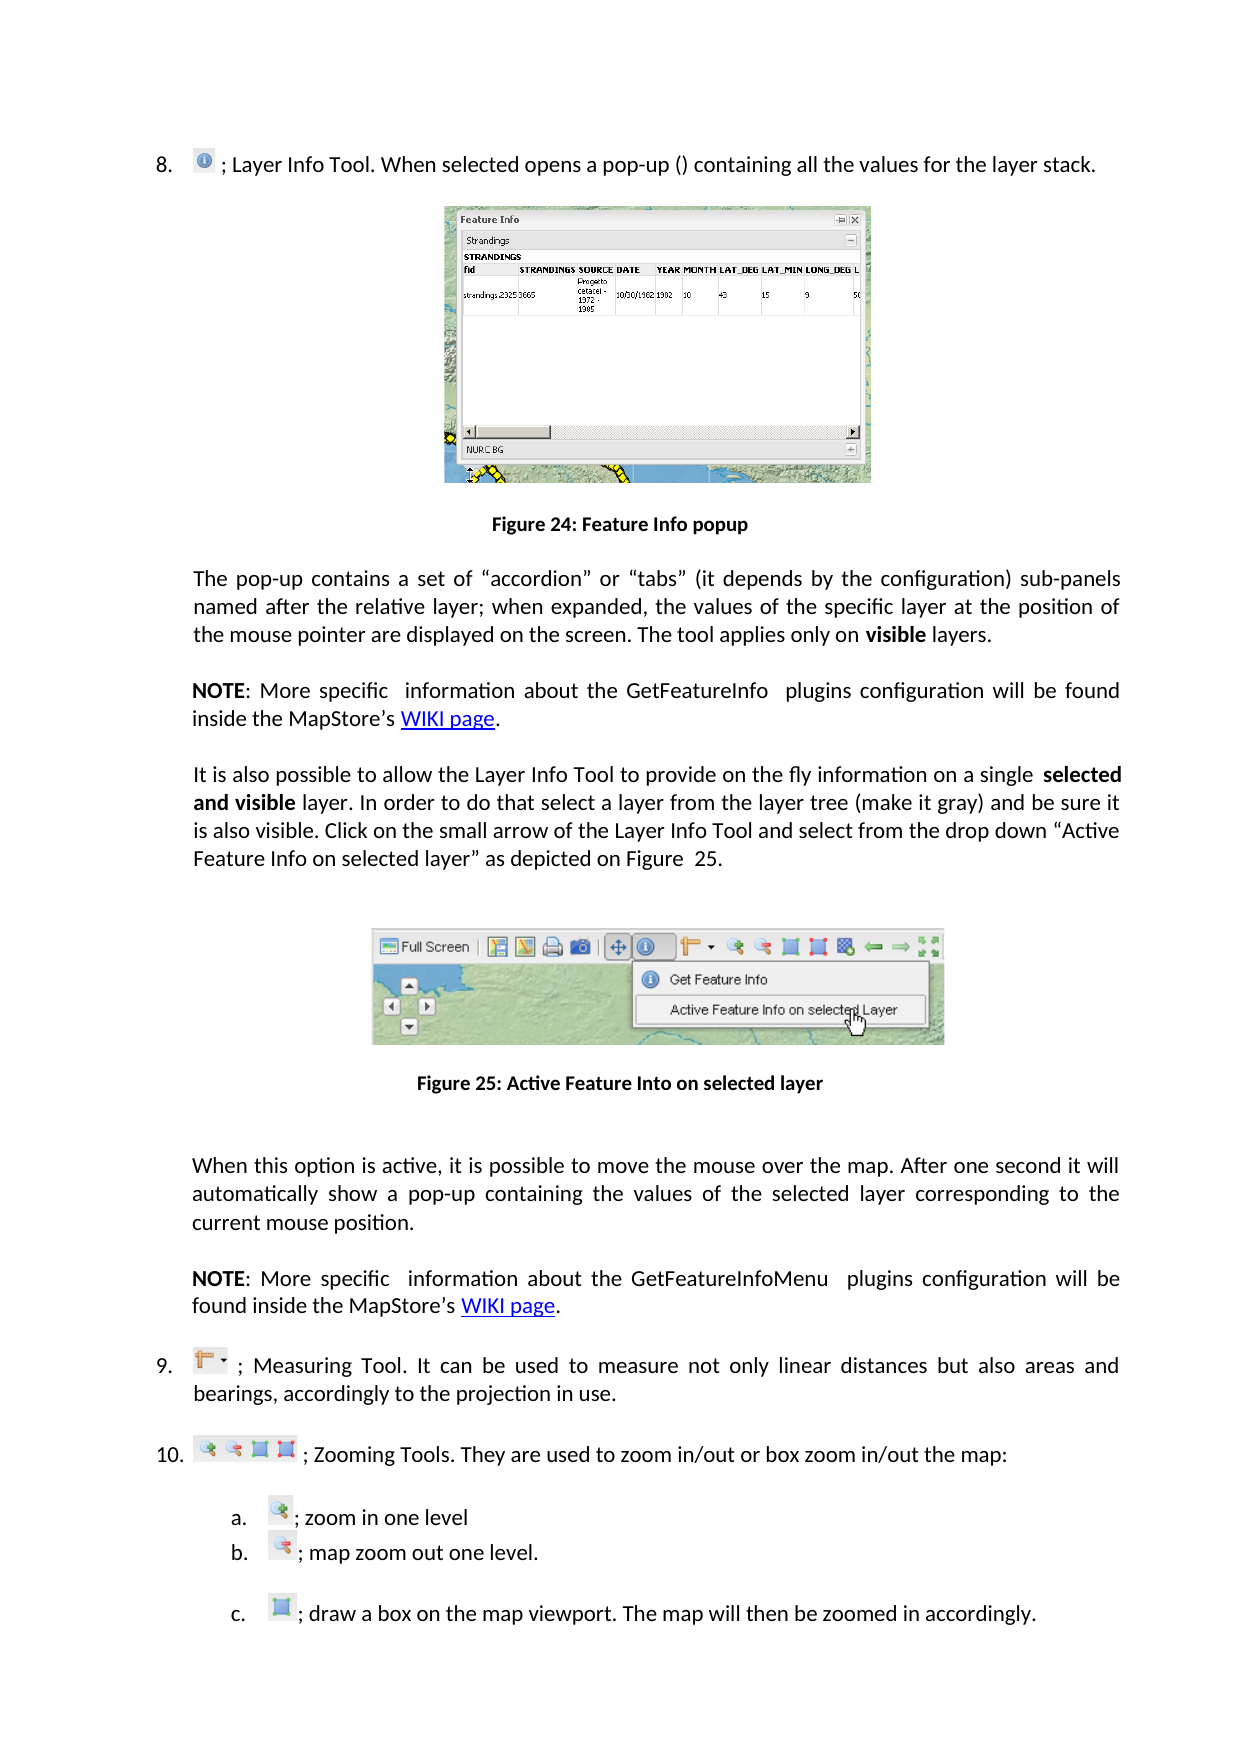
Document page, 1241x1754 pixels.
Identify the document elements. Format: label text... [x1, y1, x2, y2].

picture [193, 147, 216, 173]
text NOTE: More specific information about the GetFeatureInfoMenu plugins configuration will be found inside the MapStore’s WIKI page. [192, 1264, 1122, 1320]
picture [268, 1593, 298, 1621]
picture [268, 1530, 298, 1560]
text It is also possible to allow the Layer Info Tool to provide on the fly information on a single selected and visible layer. In order to do that select a layer from the layer tree (make it gray) and be sure it is also visible. Click on the small arrow of the Layer Info Tool and select from the drop down “Active Feature Info on selected layer” as depicted on Figure 25. [193, 760, 1122, 872]
list ; Zooming Tools. They are used to zoom in/out or box zoom in/out the map: [156, 1436, 1122, 1468]
text Figure 25: Active Feature Into on selected layer [118, 1070, 1122, 1096]
picture [444, 206, 871, 483]
picture [193, 1347, 228, 1374]
picture [268, 1495, 294, 1525]
picture [370, 928, 945, 1045]
text The pop-up contains a set of “accordion” or “tabs” (it depends by the configuration) sub-panels named after the relative layer; when expanded, the values of the specific layer at the position of the mouse pointer are displayed on the screen. The tool applies only on visible layers. [193, 564, 1122, 648]
text When this option is active, it is possible to move the mouse over the map. After one second it will automatically show a pop-up containing the values of the selected layer corresponding to the current mouse position. [192, 1152, 1122, 1236]
list ; Measuring Tool. It can be used to measure not only linear distances but also areas and bearings, accordingly to the projection in use. [156, 1348, 1122, 1407]
list ; Layer Info Tool. When selected opens a pop-up () containing all the values for the layer stack. [156, 148, 1122, 178]
text NOTE: More specific information about the GetFeatureInfo plugins configuration will be found inside the MapStore’s WIKI page. [192, 676, 1122, 732]
list ; draw a box on the map viewport. The map will then be zoomed in accordingly. [231, 1594, 1122, 1627]
text Figure 24: Feature Info popup [118, 511, 1122, 536]
list ; map zoom out one level. [231, 1531, 1122, 1566]
picture [193, 1435, 298, 1462]
list ; zoom in one level [231, 1496, 1122, 1531]
